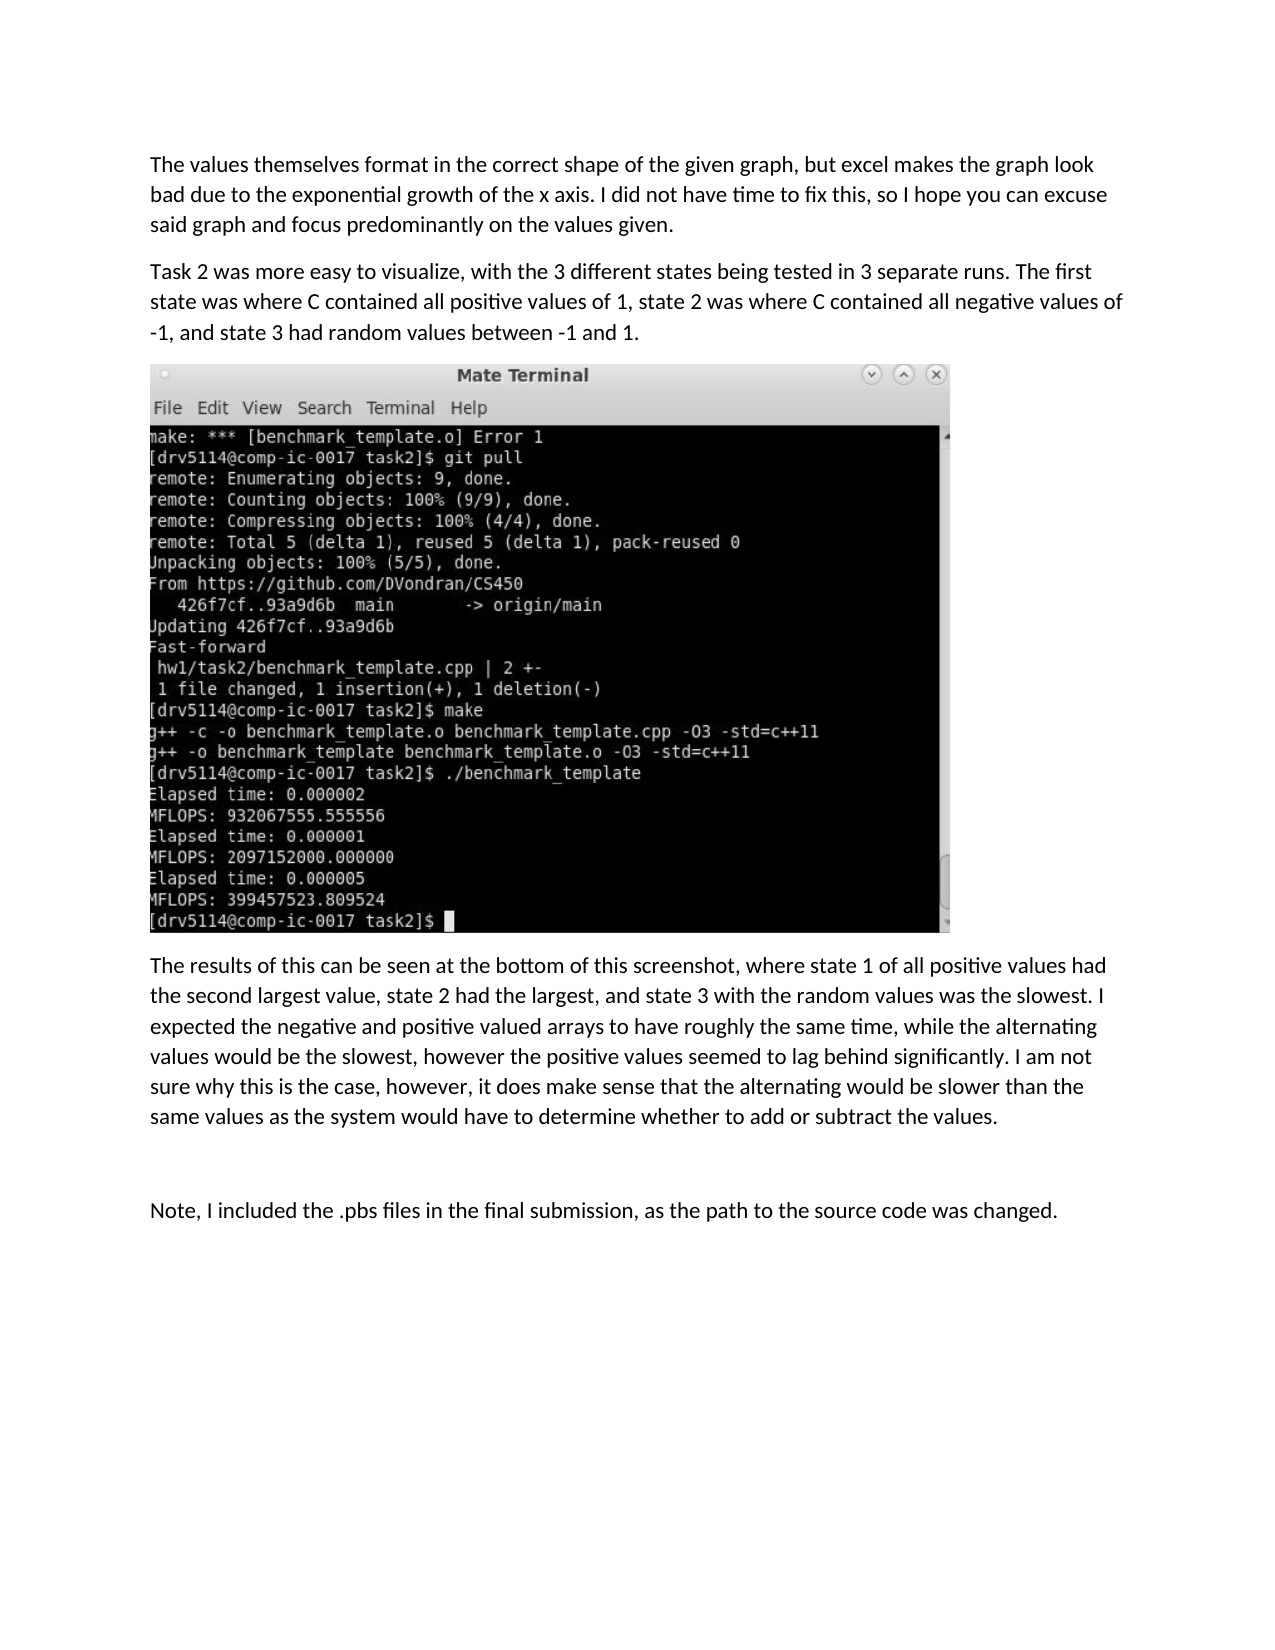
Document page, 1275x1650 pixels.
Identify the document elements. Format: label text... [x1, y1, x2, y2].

text Note, I included the .pbs files in the final submission, as the path to the source code was changed. [150, 1196, 1125, 1224]
text The results of this can be seen at the bottom of this screenshot, where state 1 of all positive values had the second largest value, state 2 had the largest, and state 3 with the random values was the slowest. I expected the negative and positive valued arrays to have roughly the same time, while the alternating values would be the slowest, however the positive values seemed to lag behind significantly. I am not sure why this is the case, however, it does make sense that the alternating would be slower than the same values as the system would have to determine whether to add or subtract the values. [150, 951, 1125, 1130]
text The values themselves format in the correct shape of the given graph, but excel makes the graph look bad due to the exponential growth of the x axis. I did not have time to fix this, so I hope you can excuse said graph and focus predominantly on the values given. [150, 150, 1125, 238]
picture [150, 364, 951, 933]
text Task 2 was more easy to visualize, with the 3 different states being tested in 3 separate runs. The first state was where C contained all positive values of 1, state 2 was where C contained all negative values of -1, and state 3 had random values between -1 and 1. [150, 257, 1125, 346]
